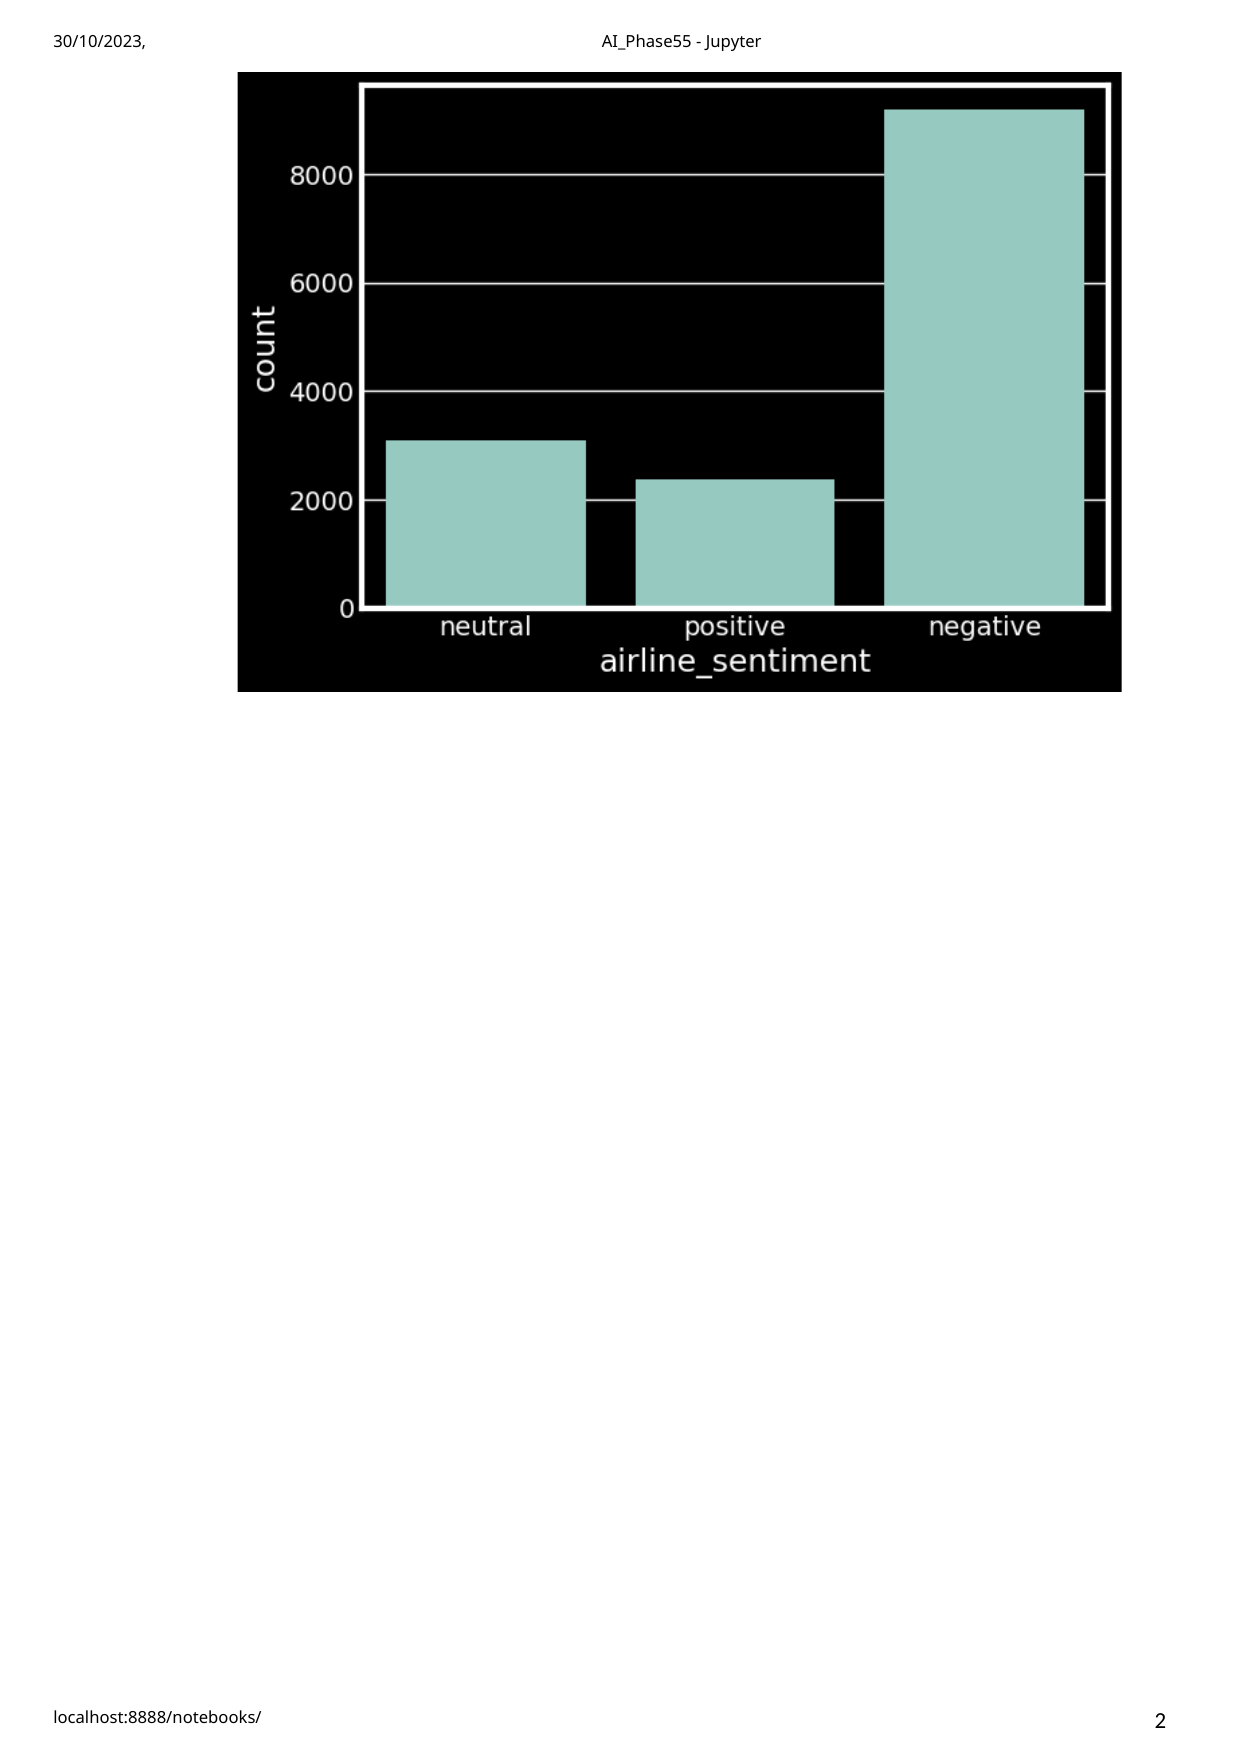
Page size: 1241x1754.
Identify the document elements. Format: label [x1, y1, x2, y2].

picture [237, 72, 1122, 692]
